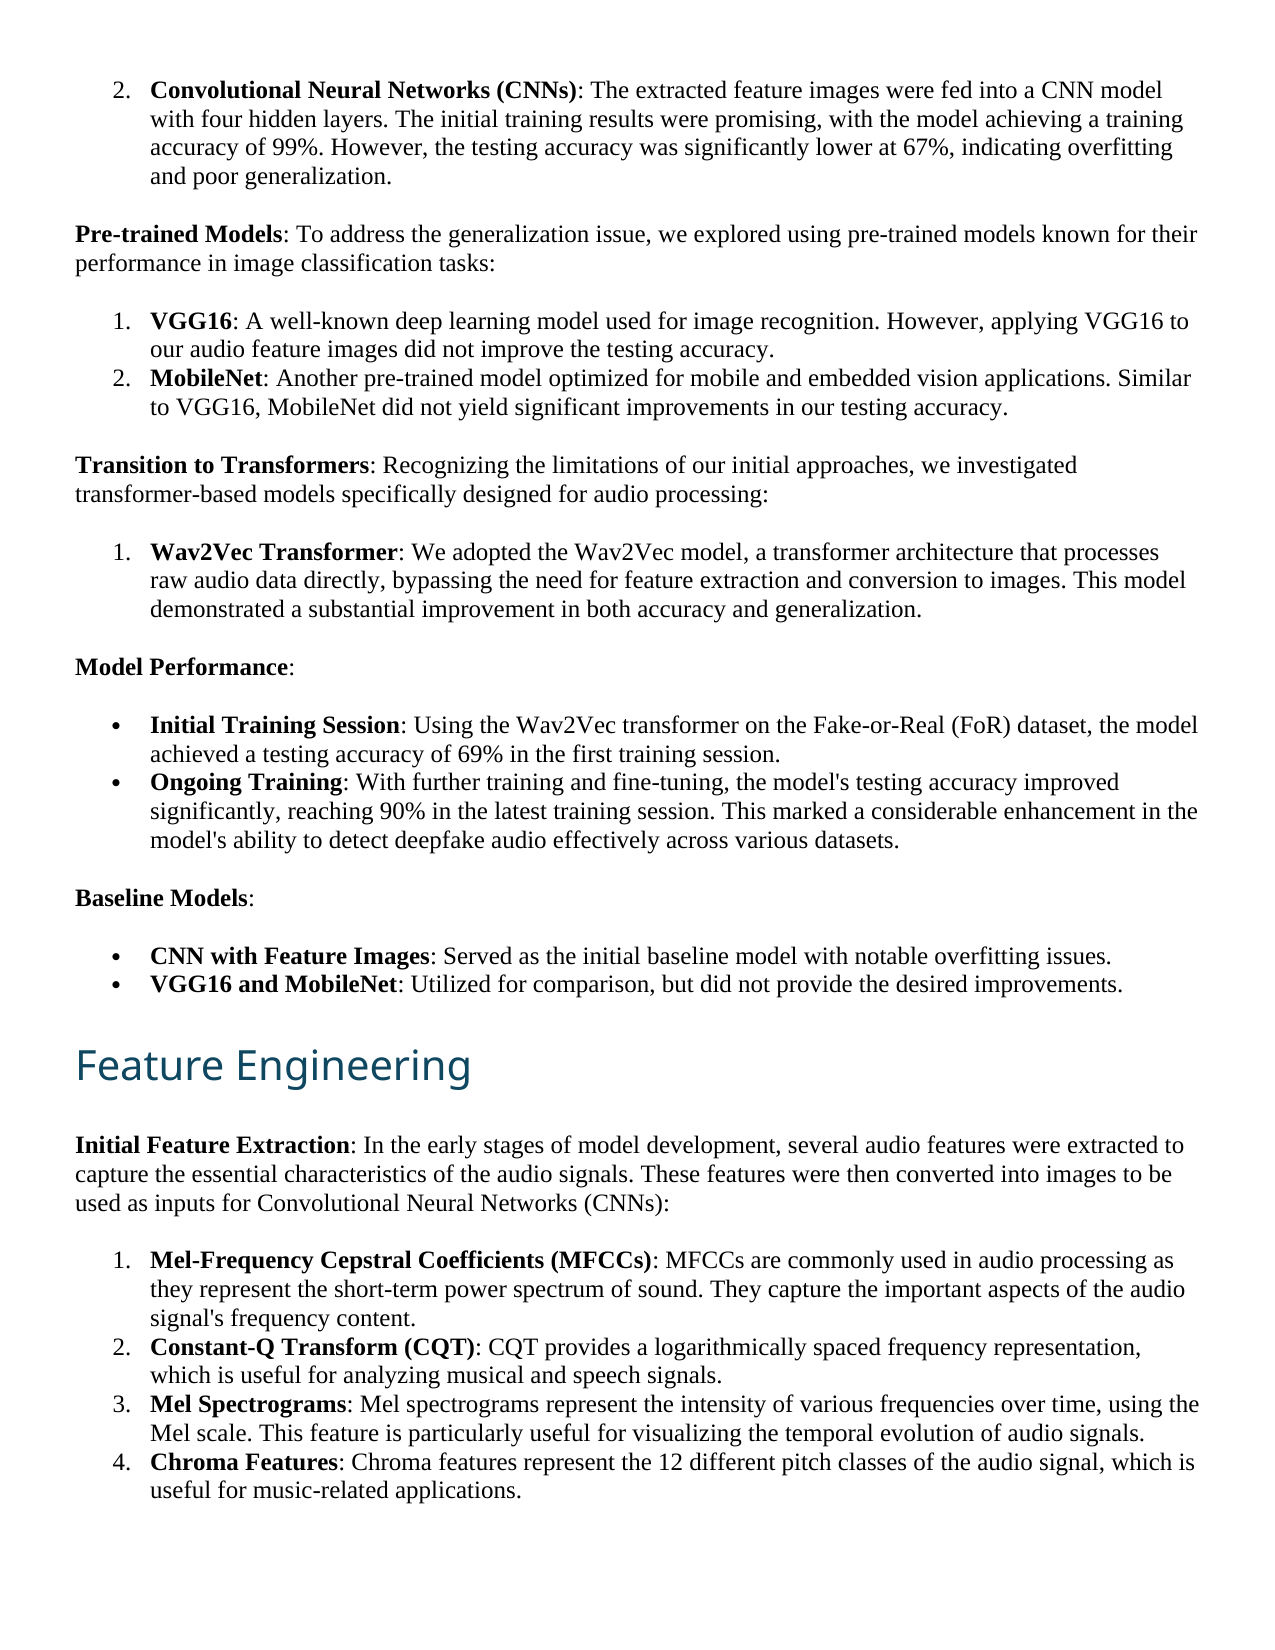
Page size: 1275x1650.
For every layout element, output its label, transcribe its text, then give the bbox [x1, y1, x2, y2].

text Baseline Models: [75, 969, 1200, 998]
list Constant-Q Transform (CQT): CQT provides a logarithmically spaced frequency representation, which is useful for analyzing musical and speech signals. [112, 1418, 1200, 1476]
text Initial Feature Extraction: In the early stages of model development, several audio features were extracted to capture the essential characteristics of the audio signals. These features were then converted into images to be used as inputs for Convolutional Neural Networks (CNNs): [75, 1216, 1200, 1303]
text Transition to Transformers: Recognizing the limitations of our initial approaches, we investigated transformer-based models specifically designed for audio processing: [75, 536, 1200, 594]
subtitle Feature Engineering [75, 1122, 1200, 1179]
list Convolutional Neural Networks (CNNs): The extracted feature images were fed into a CNN model with four hidden layers. The initial training results were promising, with the model achieving a training accuracy of 99%. However, the testing accuracy was significantly lower at 67%, indicating overfitting and poor generalization. [112, 161, 1200, 276]
list Feature Extraction: Audio files were converted into images by extracting Mel-Frequency Cepstral Coefficients (MFCCs), Constant-Q Transform (CQT), Mel spectrograms, and chroma features. These features were chosen for their ability to capture important aspects of the audio signals. [112, 75, 1200, 161]
list VGG16 and MobileNet: Utilized for comparison, but did not provide the desired improvements. [112, 1056, 1200, 1084]
list Ongoing Training: With further training and fine-tuning, the model's testing accuracy improved significantly, reaching 90% in the latest training session. This marked a considerable enhancement in the model's ability to detect deepfake audio effectively across various datasets. [112, 854, 1200, 940]
list Initial Training Session: Using the Wav2Vec transformer on the Fake-or-Real (FoR) dataset, the model achieved a testing accuracy of 69% in the first training session. [112, 796, 1200, 854]
list VGG16: A well-known deep learning model used for image recognition. However, applying VGG16 to our audio feature images did not improve the testing accuracy. [112, 392, 1200, 449]
text Pre-trained Models: To address the generalization issue, we explored using pre-trained models known for their performance in image classification tasks: [75, 305, 1200, 363]
text Model Performance: [75, 738, 1200, 767]
list Mel-Frequency Cepstral Coefficients (MFCCs): MFCCs are commonly used in audio processing as they represent the short-term power spectrum of sound. They capture the important aspects of the audio signal's frequency content. [112, 1332, 1200, 1418]
list CNN with Feature Images: Served as the initial baseline model with notable overfitting issues. [112, 1027, 1200, 1056]
list Mel Spectrograms: Mel spectrograms represent the intensity of various frequencies over time, using the Mel scale. This feature is particularly useful for visualizing the temporal evolution of audio signals. [112, 1476, 1200, 1533]
list MobileNet: Another pre-trained model optimized for mobile and embedded vision applications. Similar to VGG16, MobileNet did not yield significant improvements in our testing accuracy. [112, 449, 1200, 507]
list Wav2Vec Transformer: We adopted the Wav2Vec model, a transformer architecture that processes raw audio data directly, bypassing the need for feature extraction and conversion to images. This model demonstrated a substantial improvement in both accuracy and generalization. [112, 623, 1200, 709]
